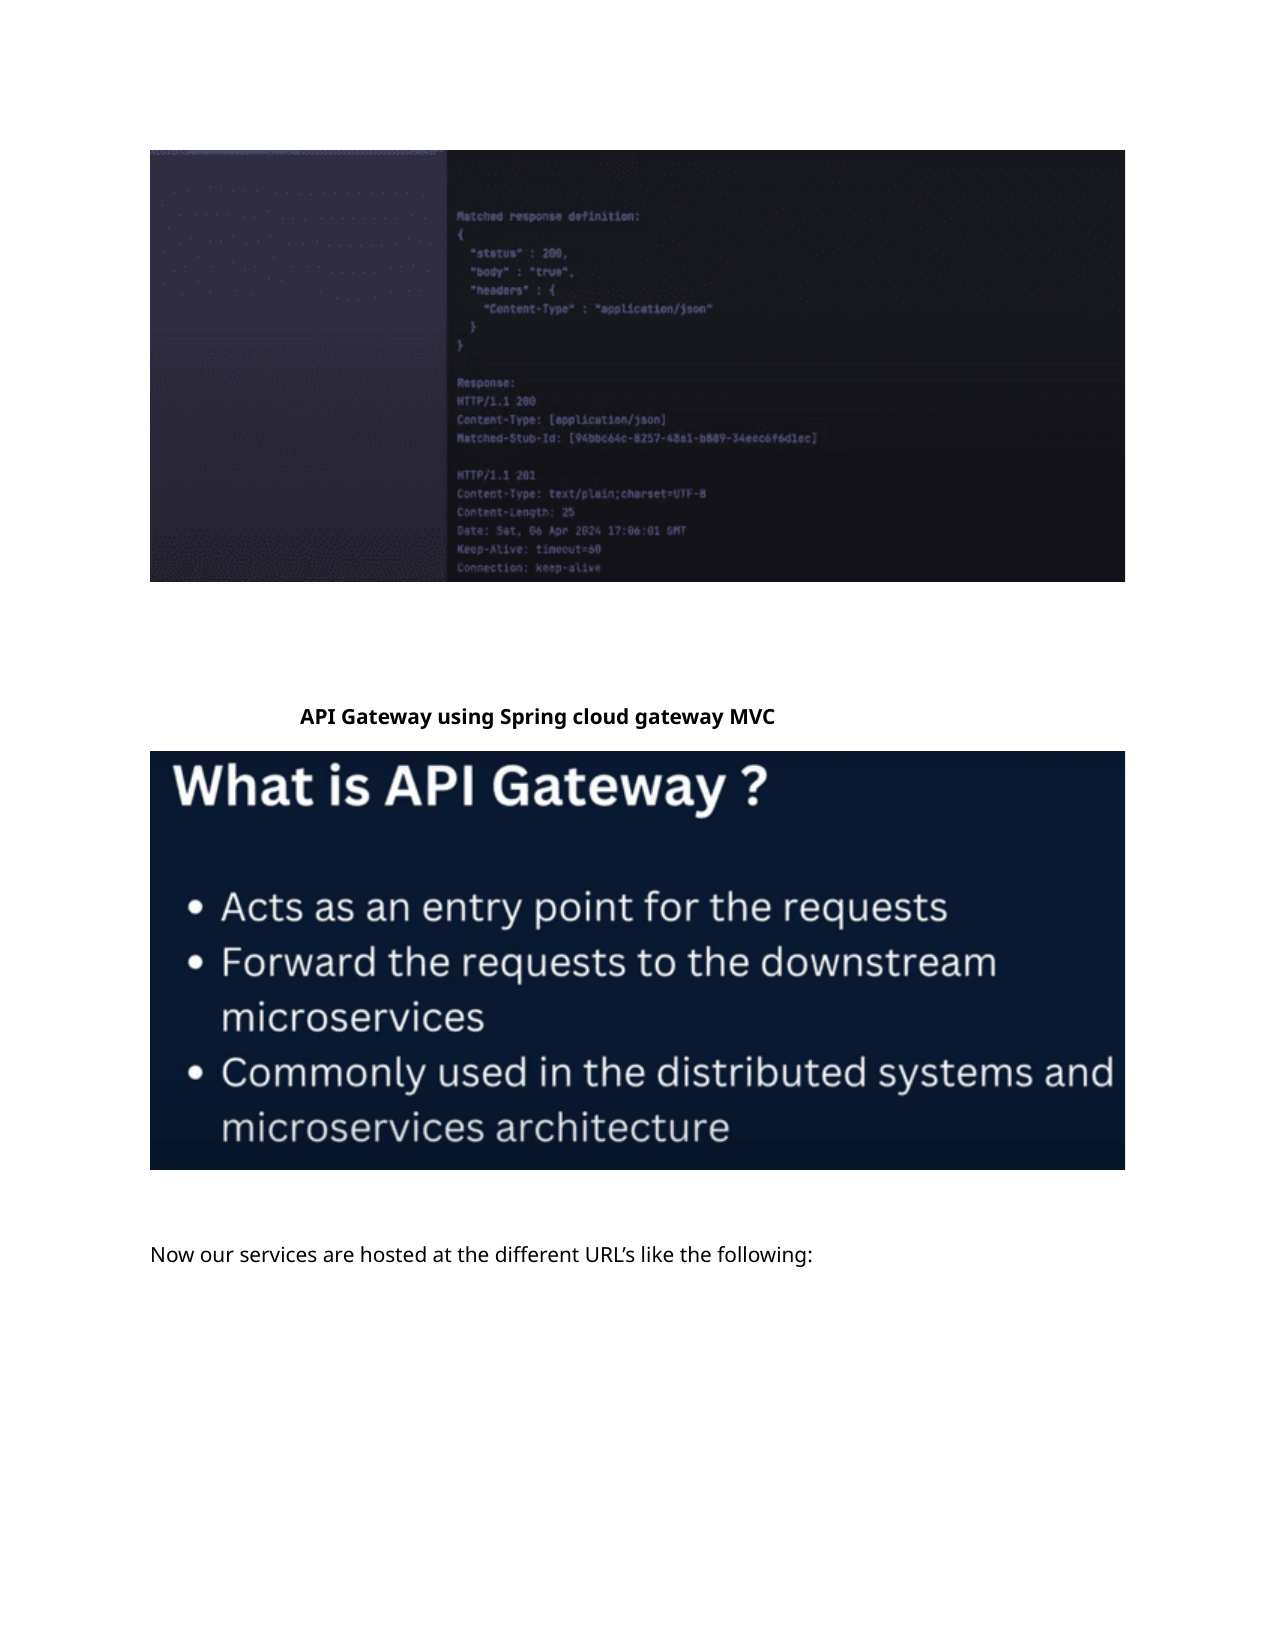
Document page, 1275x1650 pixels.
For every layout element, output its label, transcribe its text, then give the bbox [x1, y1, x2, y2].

picture [150, 150, 1125, 582]
text API Gateway using Spring cloud gateway MVC [225, 702, 1125, 731]
text Now our services are hosted at the different URL’s like the following: [150, 1241, 1125, 1269]
picture [150, 751, 1125, 1170]
